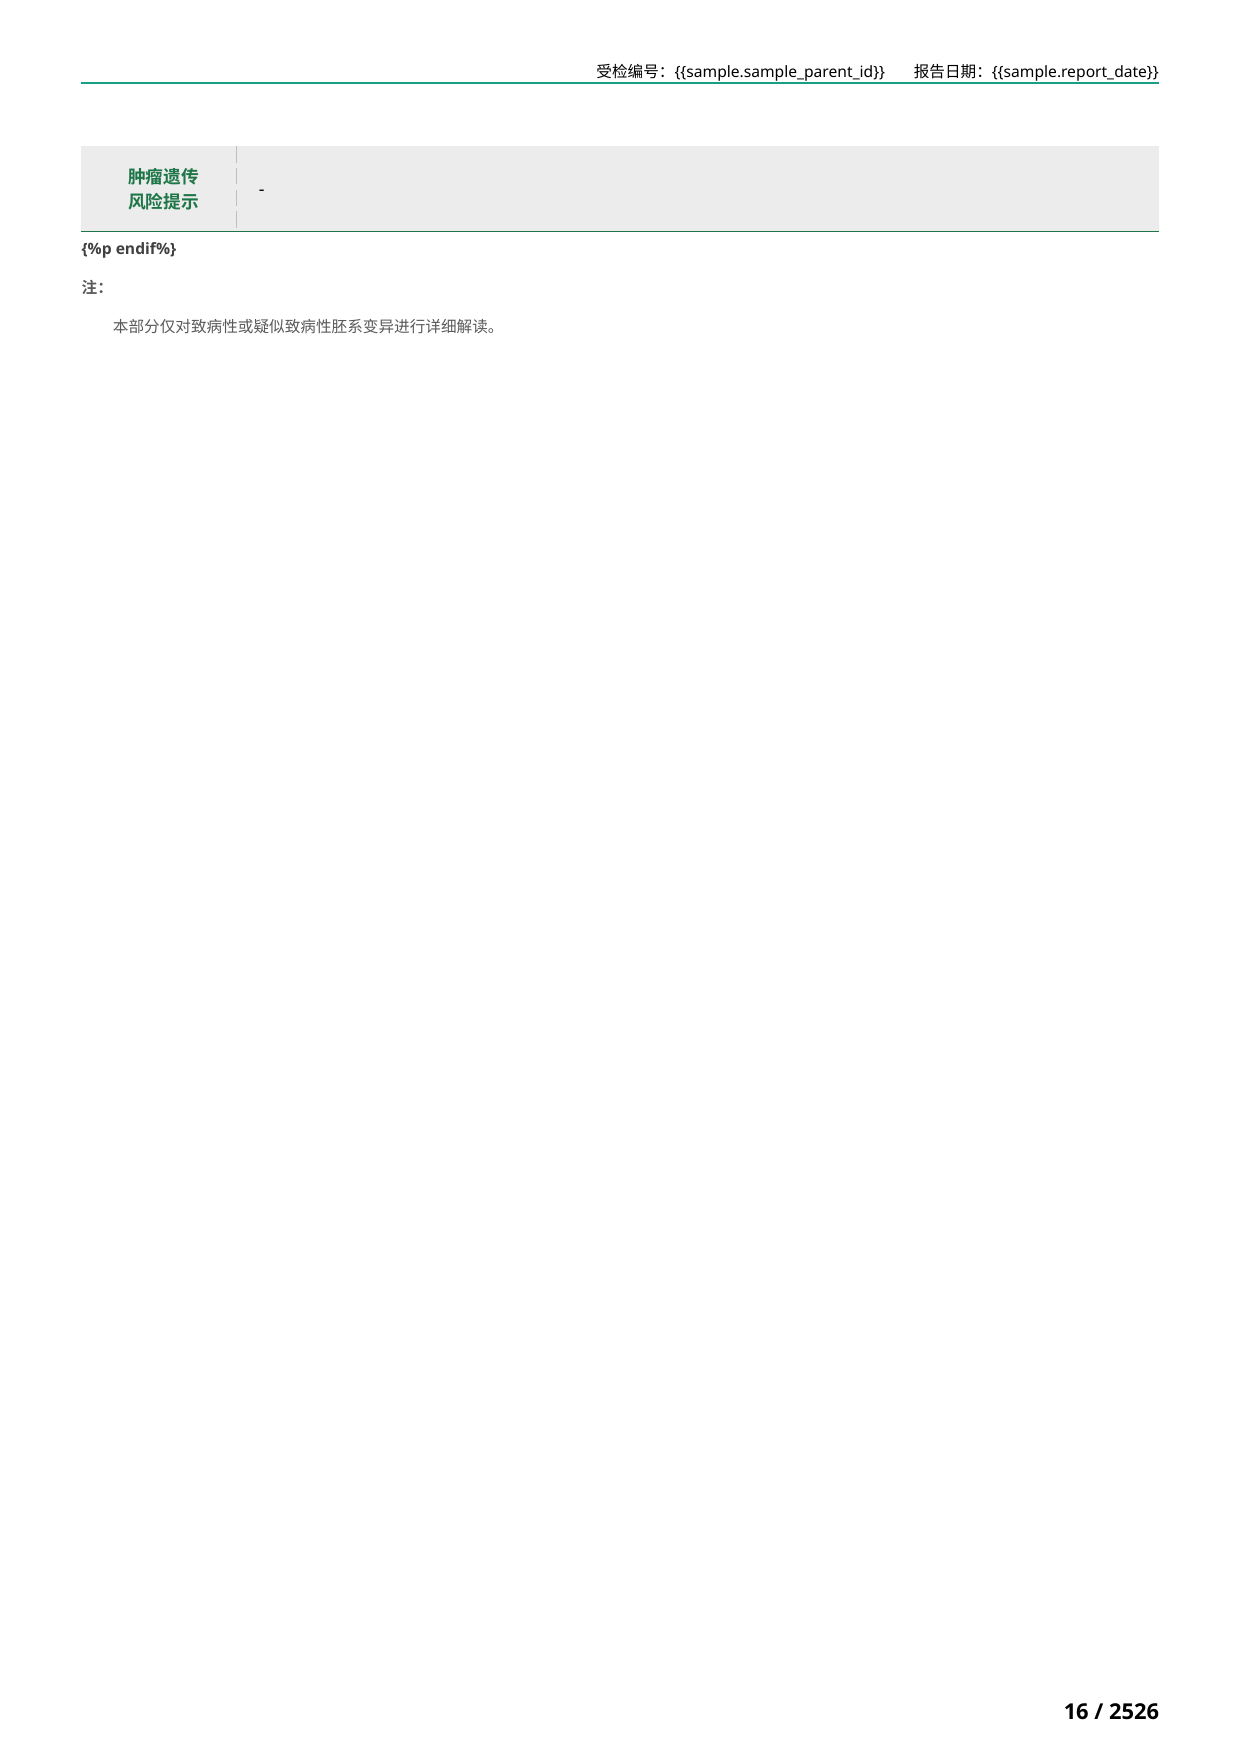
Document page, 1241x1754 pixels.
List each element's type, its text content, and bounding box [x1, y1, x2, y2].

table_cell 肿瘤遗传 风险提示 [81, 146, 236, 231]
table_cell - [236, 146, 1159, 231]
text {%p endif%} [81, 232, 1159, 264]
text 本部分仅对致病性或疑似致病性胚系变异进行详细解读。 [81, 310, 1159, 342]
text 注： [81, 271, 1159, 303]
